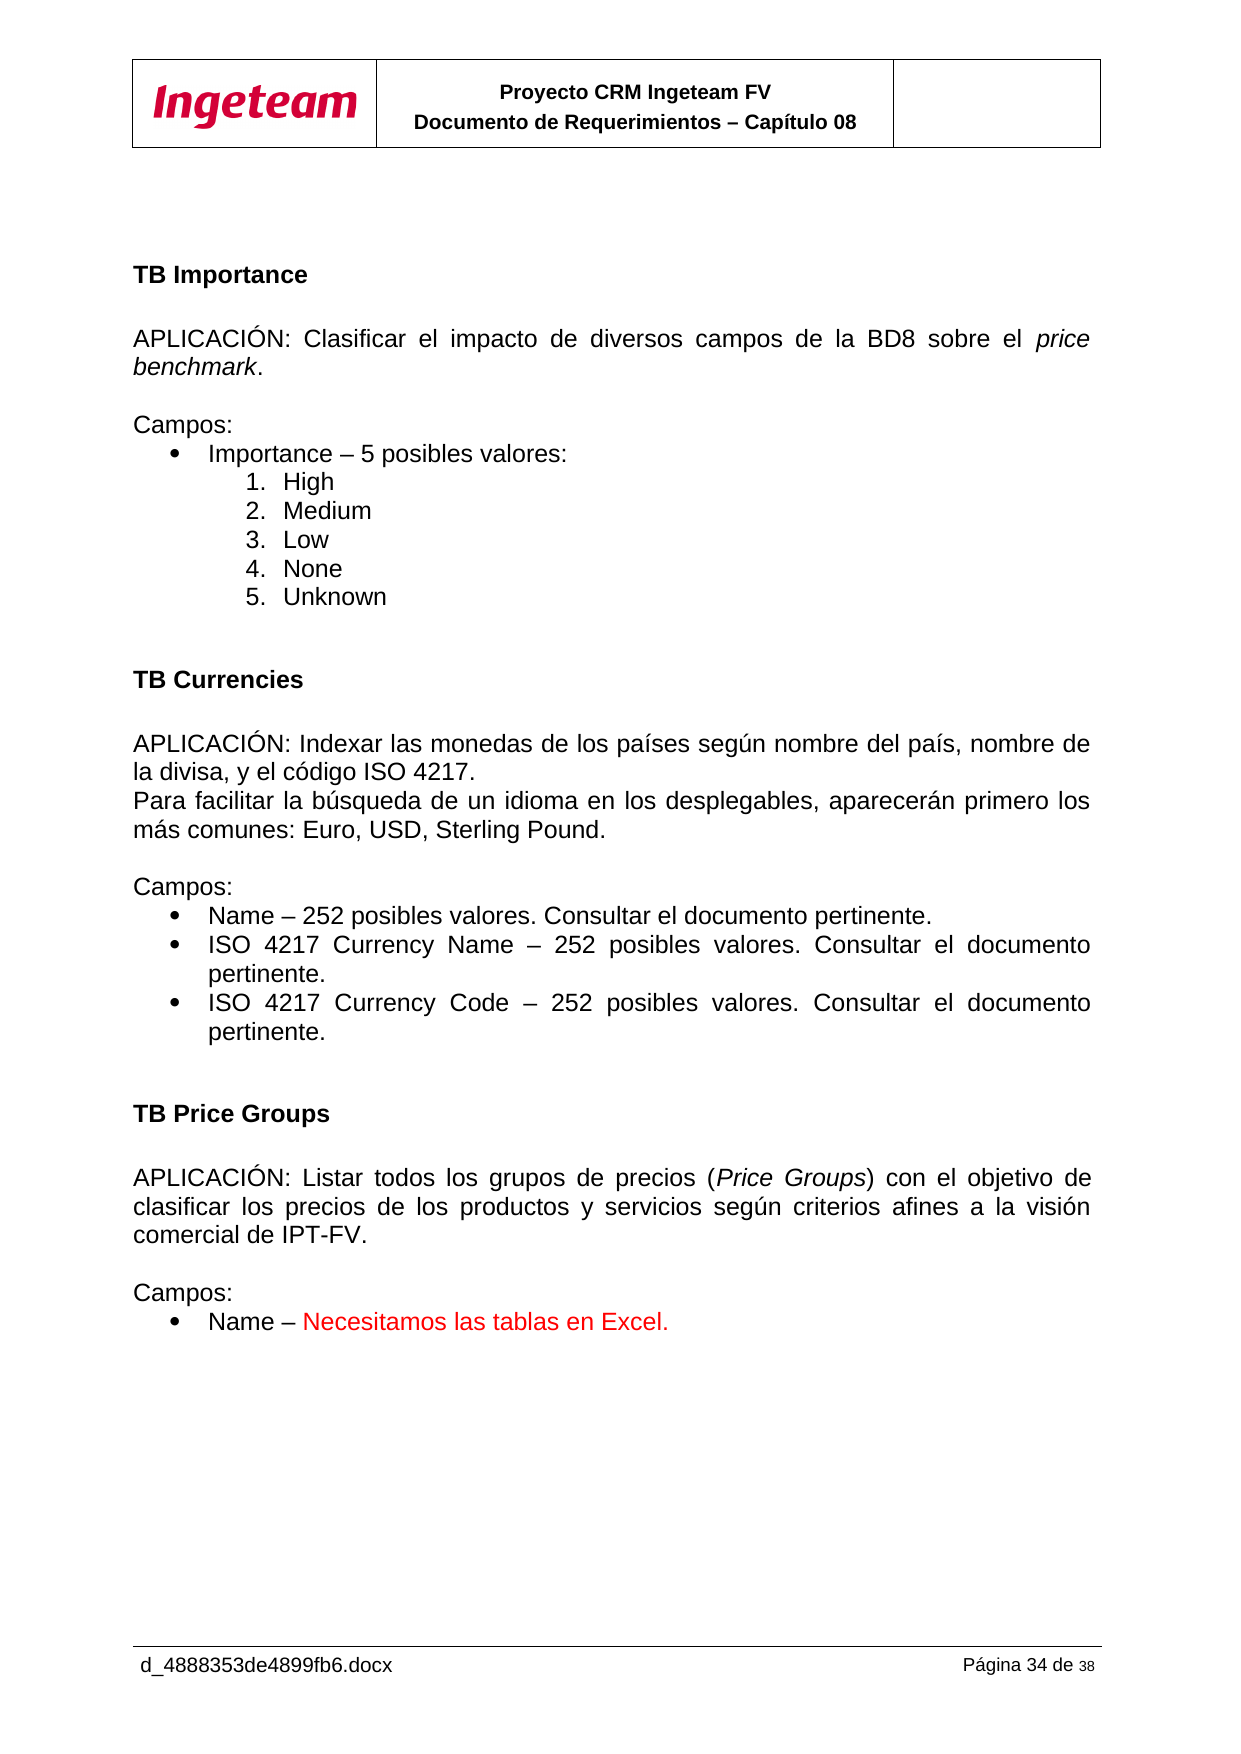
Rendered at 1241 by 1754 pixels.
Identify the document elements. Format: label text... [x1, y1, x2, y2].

text APLICACIÓN: Indexar las monedas de los países según nombre del país, nombre de la divisa, y el código ISO 4217. [133, 729, 1092, 786]
text TB Price Groups [133, 1099, 1092, 1128]
list Importance – 5 posibles valores: [170, 438, 1092, 467]
picture [153, 85, 357, 129]
list Low [245, 525, 1092, 554]
list High [245, 467, 1092, 496]
list Unknown [245, 582, 1092, 611]
list Name – 252 posibles valores. Consultar el documento pertinente. [170, 901, 1092, 930]
text TB Importance [133, 260, 1092, 288]
text Campos: [133, 1278, 1092, 1306]
text Campos: [133, 410, 1092, 438]
list Medium [245, 496, 1092, 525]
text APLICACIÓN: Listar todos los grupos de precios (Price Groups) con el objetivo de clasificar los precios de los productos y servicios según criterios afines a la visión comercial de IPT-FV. [133, 1163, 1092, 1249]
text TB Currencies [133, 665, 1092, 694]
text APLICACIÓN: Clasificar el impacto de diversos campos de la BD8 sobre el price benchmark. [133, 323, 1092, 381]
list ISO 4217 Currency Code – 252 posibles valores. Consultar el documento pertinente. [170, 988, 1092, 1045]
list None [245, 554, 1092, 582]
text Para facilitar la búsqueda de un idioma en los desplegables, aparecerán primero los más comunes: Euro, USD, Sterling Pound. [133, 786, 1092, 844]
list Name – Necesitamos las tablas en Excel. [170, 1306, 1092, 1335]
text Campos: [133, 872, 1092, 901]
list ISO 4217 Currency Name – 252 posibles valores. Consultar el documento pertinente. [170, 930, 1092, 988]
